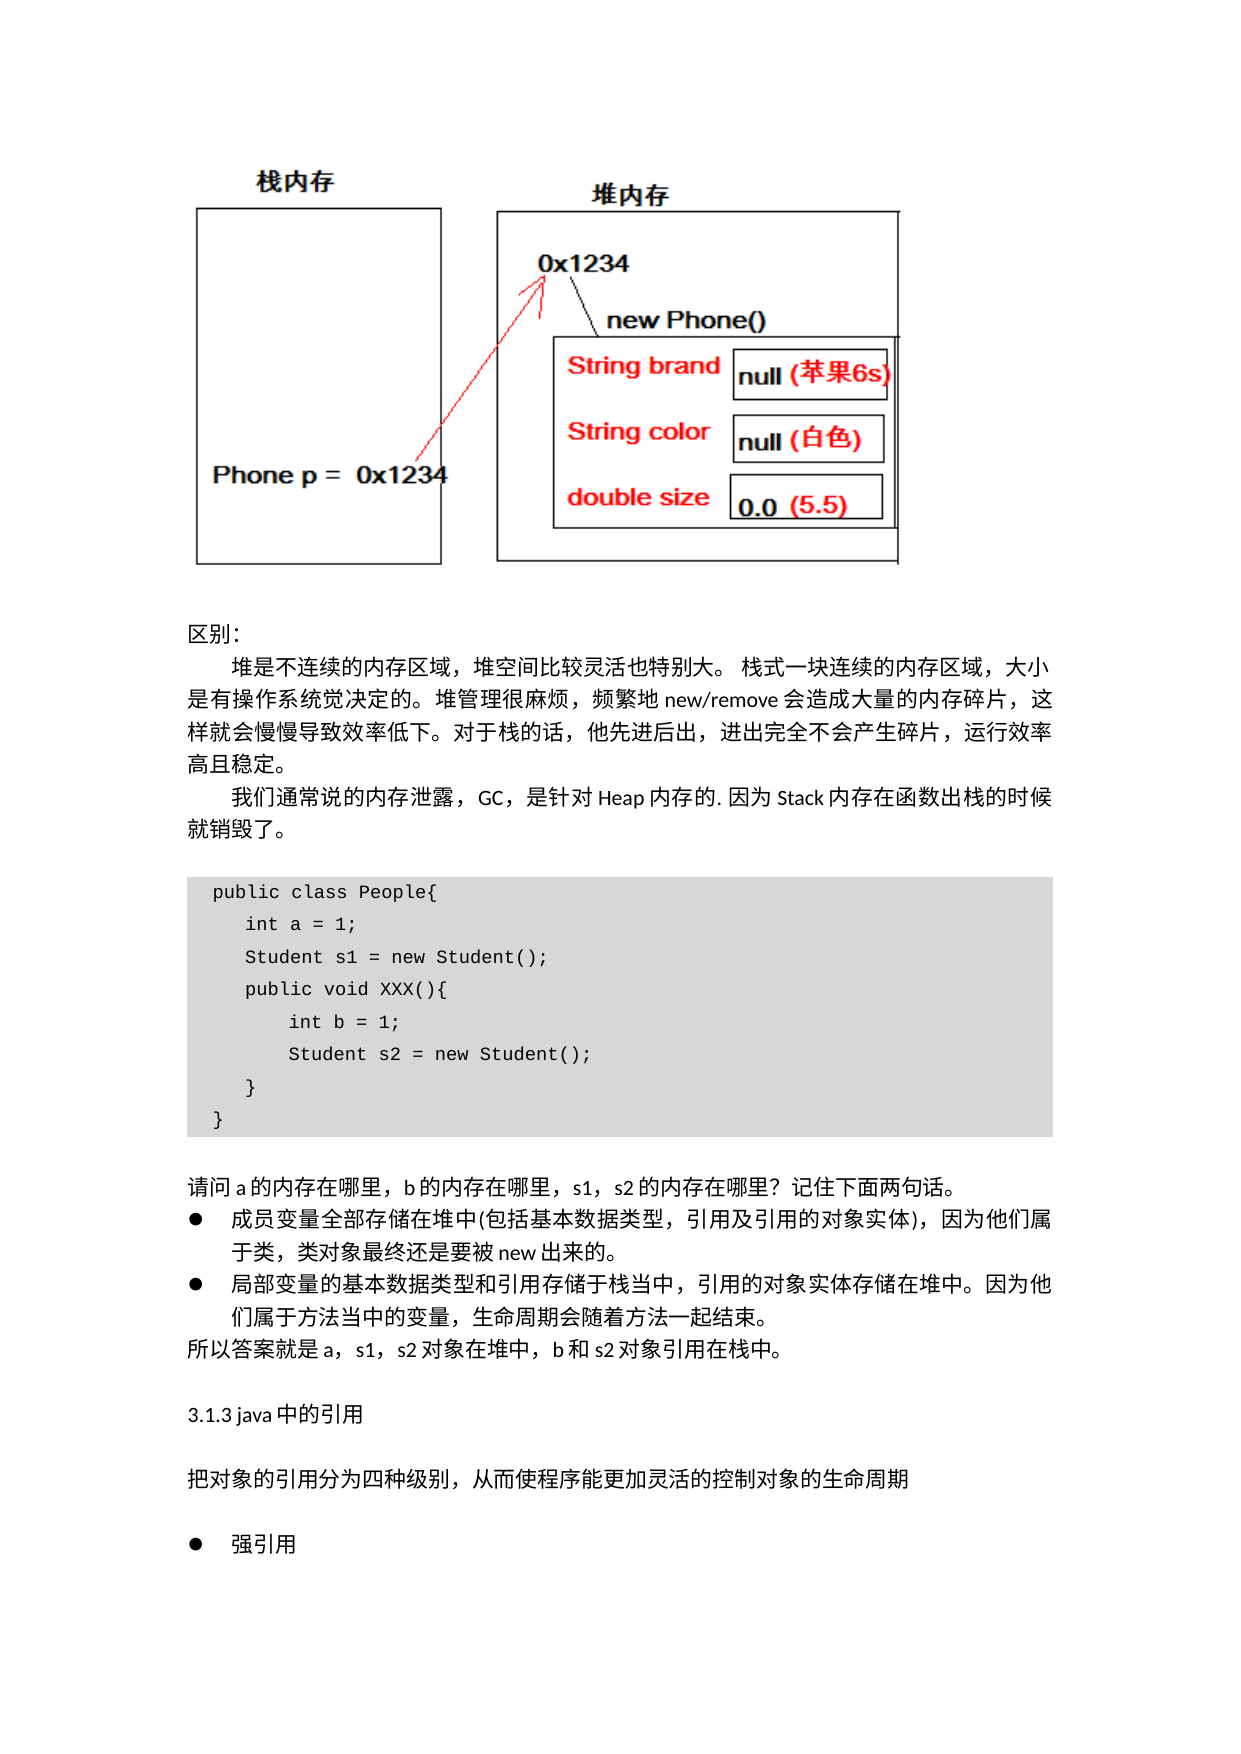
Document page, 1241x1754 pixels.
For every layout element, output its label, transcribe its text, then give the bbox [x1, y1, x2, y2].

text 请问a的内存在哪里，b的内存在哪里，s1，s2的内存在哪里？记住下面两句话。 [187, 1169, 1053, 1202]
text 我们通常说的内存泄露，GC，是针对Heap内存的. 因为Stack内存在函数出栈的时候就销毁了。 [187, 779, 1053, 844]
list 局部变量的基本数据类型和引用存储于栈当中，引用的对象实体存储在堆中。因为他们属于方法当中的变量，生命周期会随着方法一起结束。 [187, 1267, 1053, 1332]
text 3.1.3 java中的引用 [187, 1397, 1053, 1429]
text Student s2 = new Student(); [187, 1039, 1053, 1072]
text 区别： [187, 617, 1053, 649]
text public class People{ [187, 877, 1053, 909]
text } [187, 1104, 1053, 1137]
list 成员变量全部存储在堆中(包括基本数据类型，引用及引用的对象实体)，因为他们属于类，类对象最终还是要被new出来的。 [187, 1202, 1053, 1267]
text 堆是不连续的内存区域，堆空间比较灵活也特别大。 栈式一块连续的内存区域，大小是有操作系统觉决定的。堆管理很麻烦，频繁地new/remove会造成大量的内存碎片，这样就会慢慢导致效率低下。对于栈的话，他先进后出，进出完全不会产生碎片，运行效率高且稳定。 [187, 649, 1053, 779]
text 所以答案就是a，s1，s2对象在堆中，b和s2对象引用在栈中。 [187, 1332, 1053, 1364]
picture [187, 162, 910, 576]
text 把对象的引用分为四种级别，从而使程序能更加灵活的控制对象的生命周期 [187, 1462, 1053, 1494]
text public void XXX(){ [187, 974, 1053, 1007]
text Student s1 = new Student(); [187, 942, 1053, 974]
list 强引用 [187, 1527, 1053, 1559]
text int a = 1; [187, 909, 1053, 942]
text } [187, 1072, 1053, 1104]
text int b = 1; [187, 1007, 1053, 1039]
